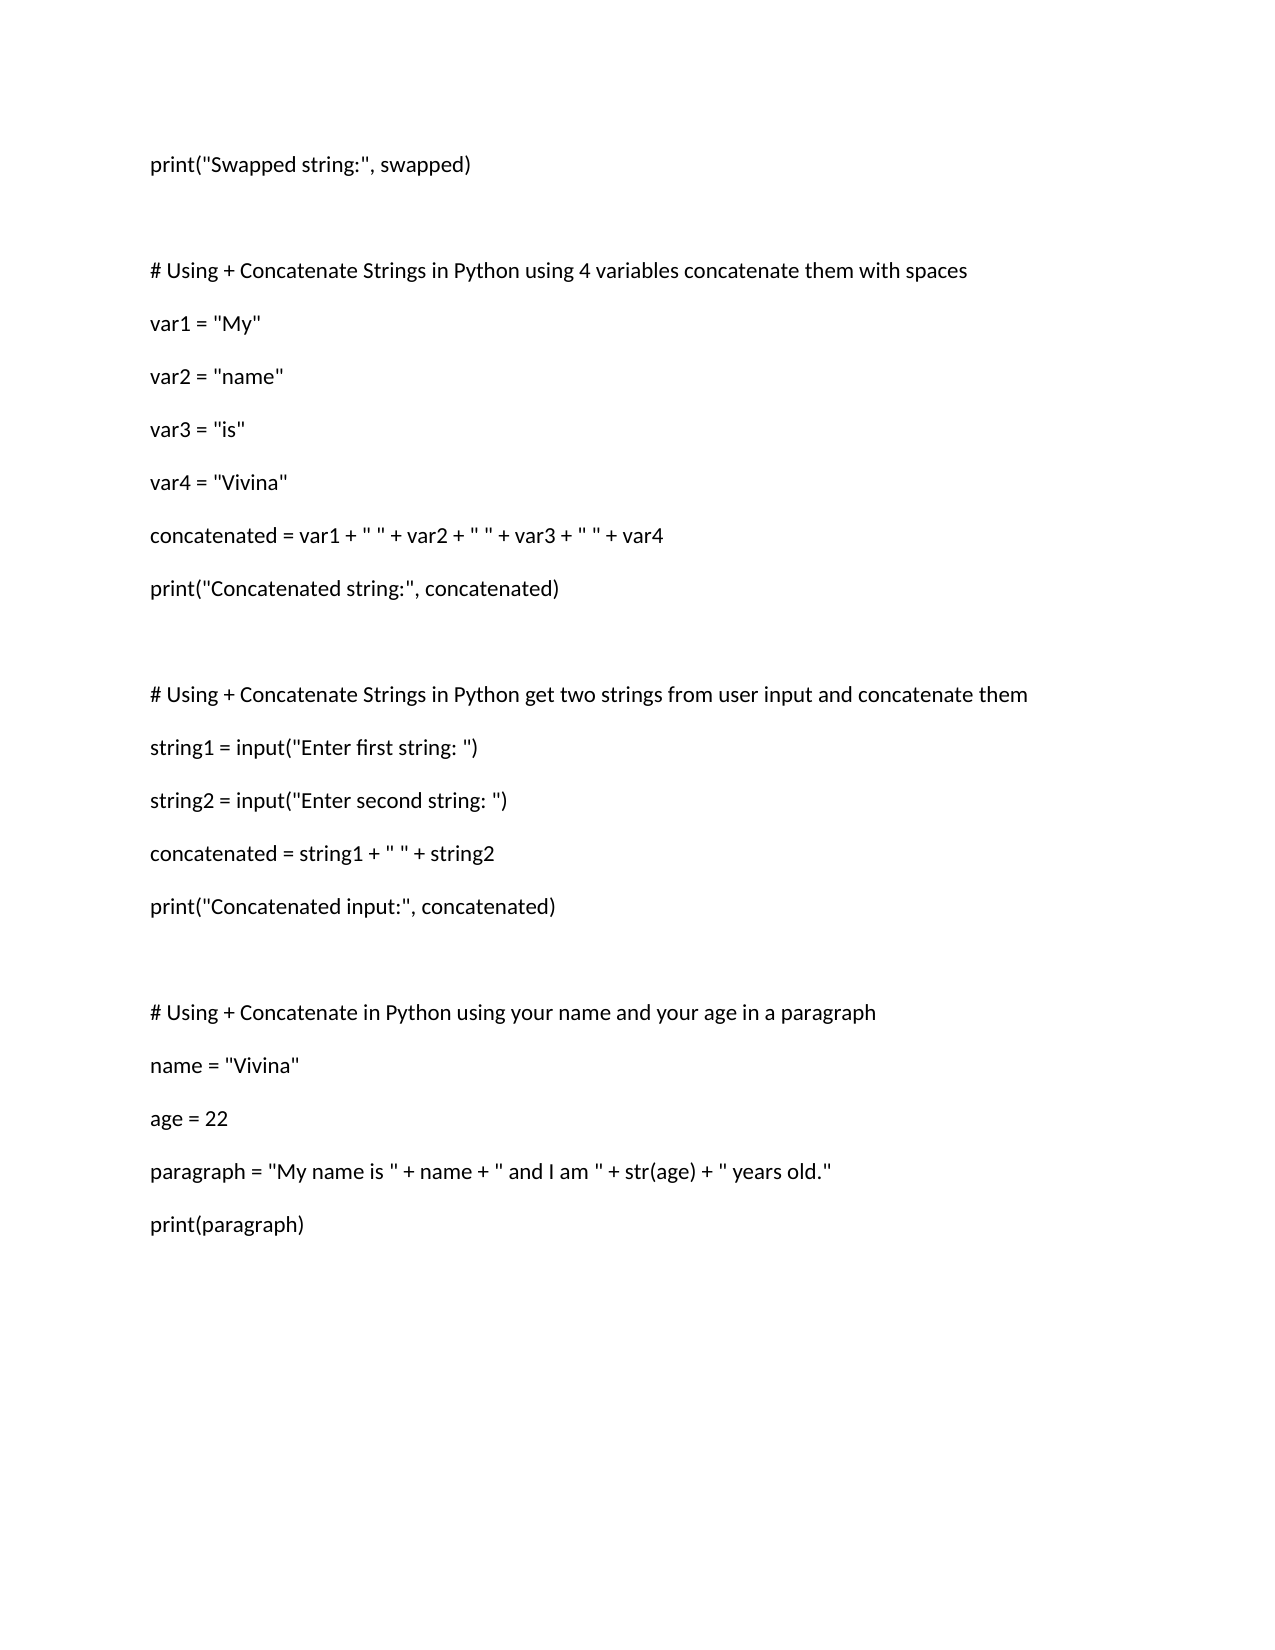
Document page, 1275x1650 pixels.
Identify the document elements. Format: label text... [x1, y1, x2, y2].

text print("Concatenated string:", concatenated) [150, 574, 1125, 602]
text # Using + Concatenate Strings in Python get two strings from user input and concatenate them [150, 680, 1125, 708]
text age = 22 [150, 1104, 1125, 1132]
text print("Swapped string:", swapped) [150, 150, 1125, 178]
text concatenated = string1 + " " + string2 [150, 839, 1125, 867]
text name = "Vivina" [150, 1051, 1125, 1079]
text var3 = "is" [150, 415, 1125, 443]
text # Using + Concatenate Strings in Python using 4 variables concatenate them with spaces [150, 256, 1125, 284]
text print("Concatenated input:", concatenated) [150, 892, 1125, 920]
text var2 = "name" [150, 362, 1125, 390]
text var1 = "My" [150, 309, 1125, 337]
text concatenated = var1 + " " + var2 + " " + var3 + " " + var4 [150, 521, 1125, 549]
text var4 = "Vivina" [150, 468, 1125, 496]
text string2 = input("Enter second string: ") [150, 786, 1125, 814]
text print(paragraph) [150, 1210, 1125, 1238]
text # Using + Concatenate in Python using your name and your age in a paragraph [150, 998, 1125, 1026]
text paragraph = "My name is " + name + " and I am " + str(age) + " years old." [150, 1157, 1125, 1185]
text string1 = input("Enter first string: ") [150, 733, 1125, 761]
